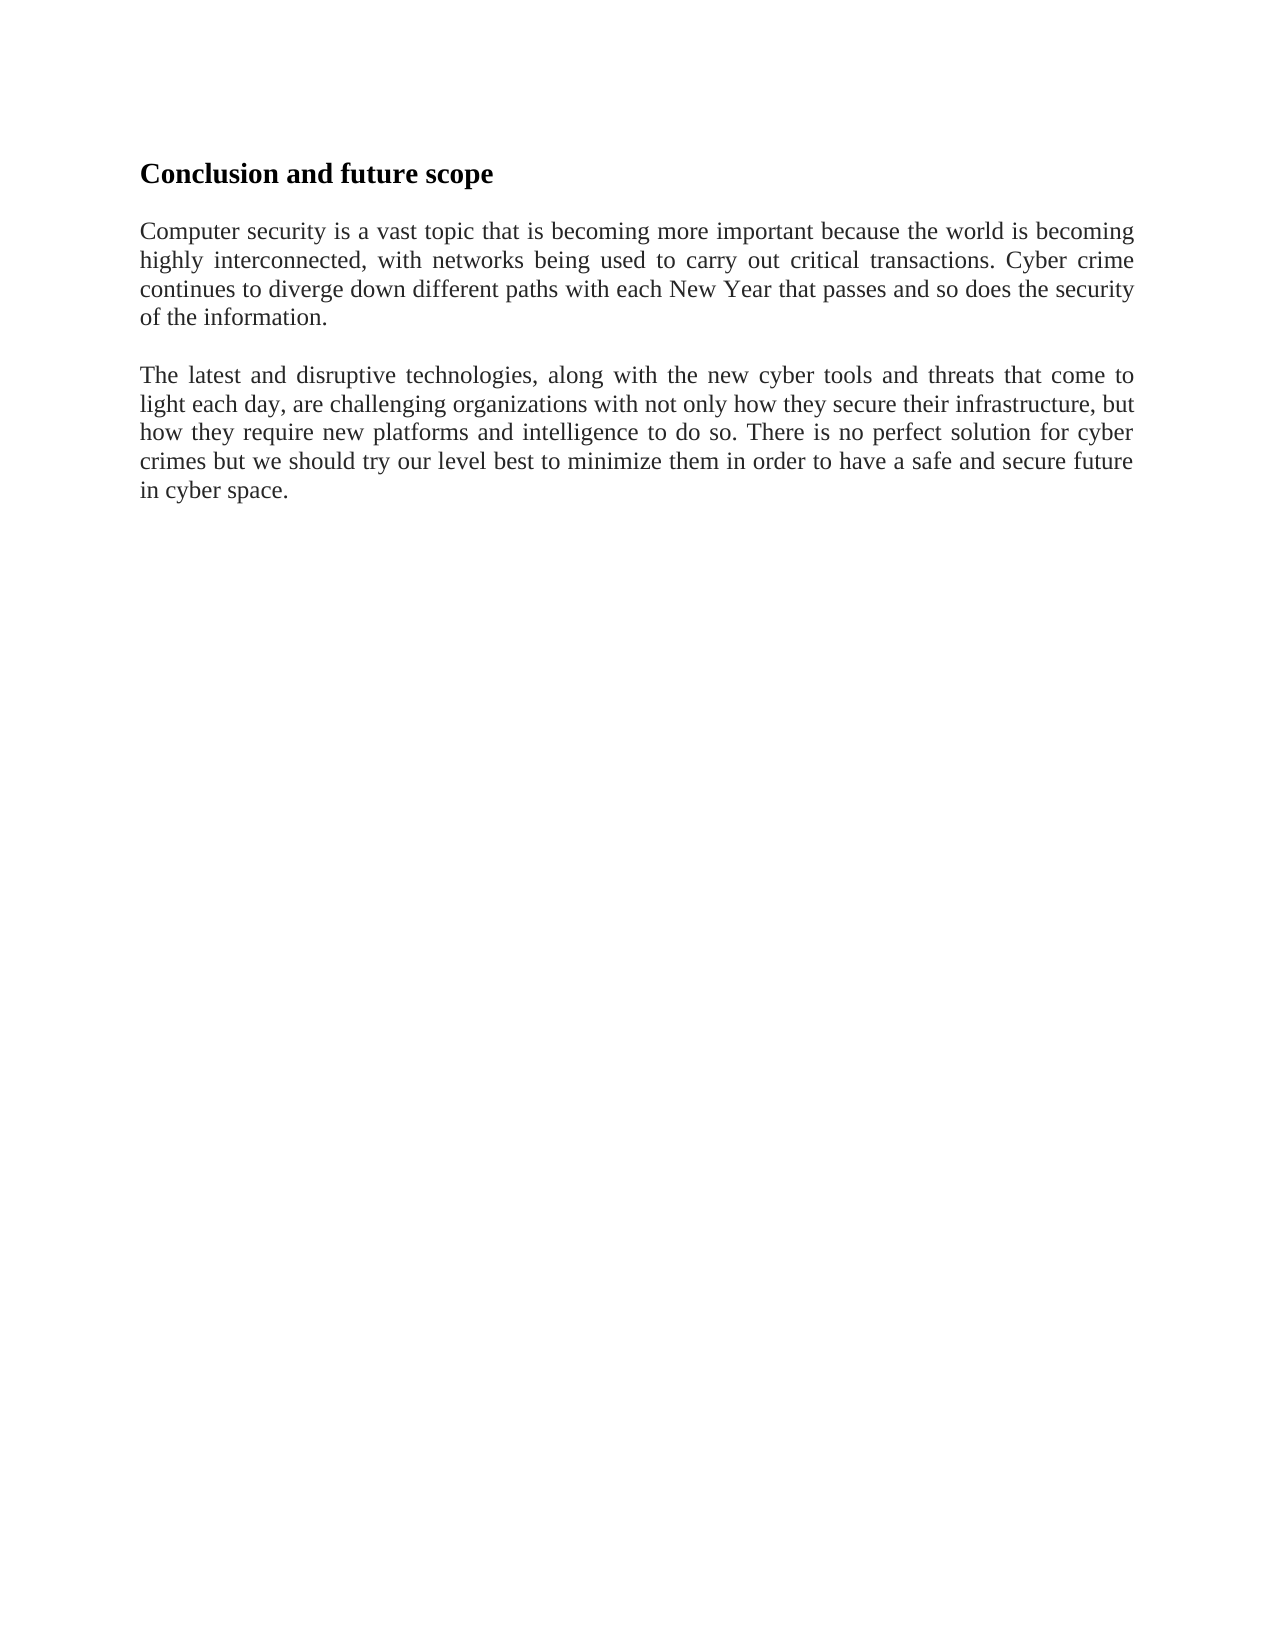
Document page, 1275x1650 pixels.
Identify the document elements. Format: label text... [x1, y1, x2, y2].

text Conclusion and future scope [139, 156, 1135, 190]
text Computer security is a vast topic that is becoming more important because the world is becoming highly interconnected, with networks being used to carry out critical transactions. Cyber crime continues to diverge down different paths with each New Year that passes and so does the security of the information. [139, 216, 1135, 331]
text The latest and disruptive technologies, along with the new cyber tools and threats that come to light each day, are challenging organizations with not only how they secure their infrastructure, but how they require new platforms and intelligence to do so. There is no perfect solution for cyber crimes but we should try our level best to minimize them in order to have a safe and secure future in cyber space. [139, 360, 1135, 504]
